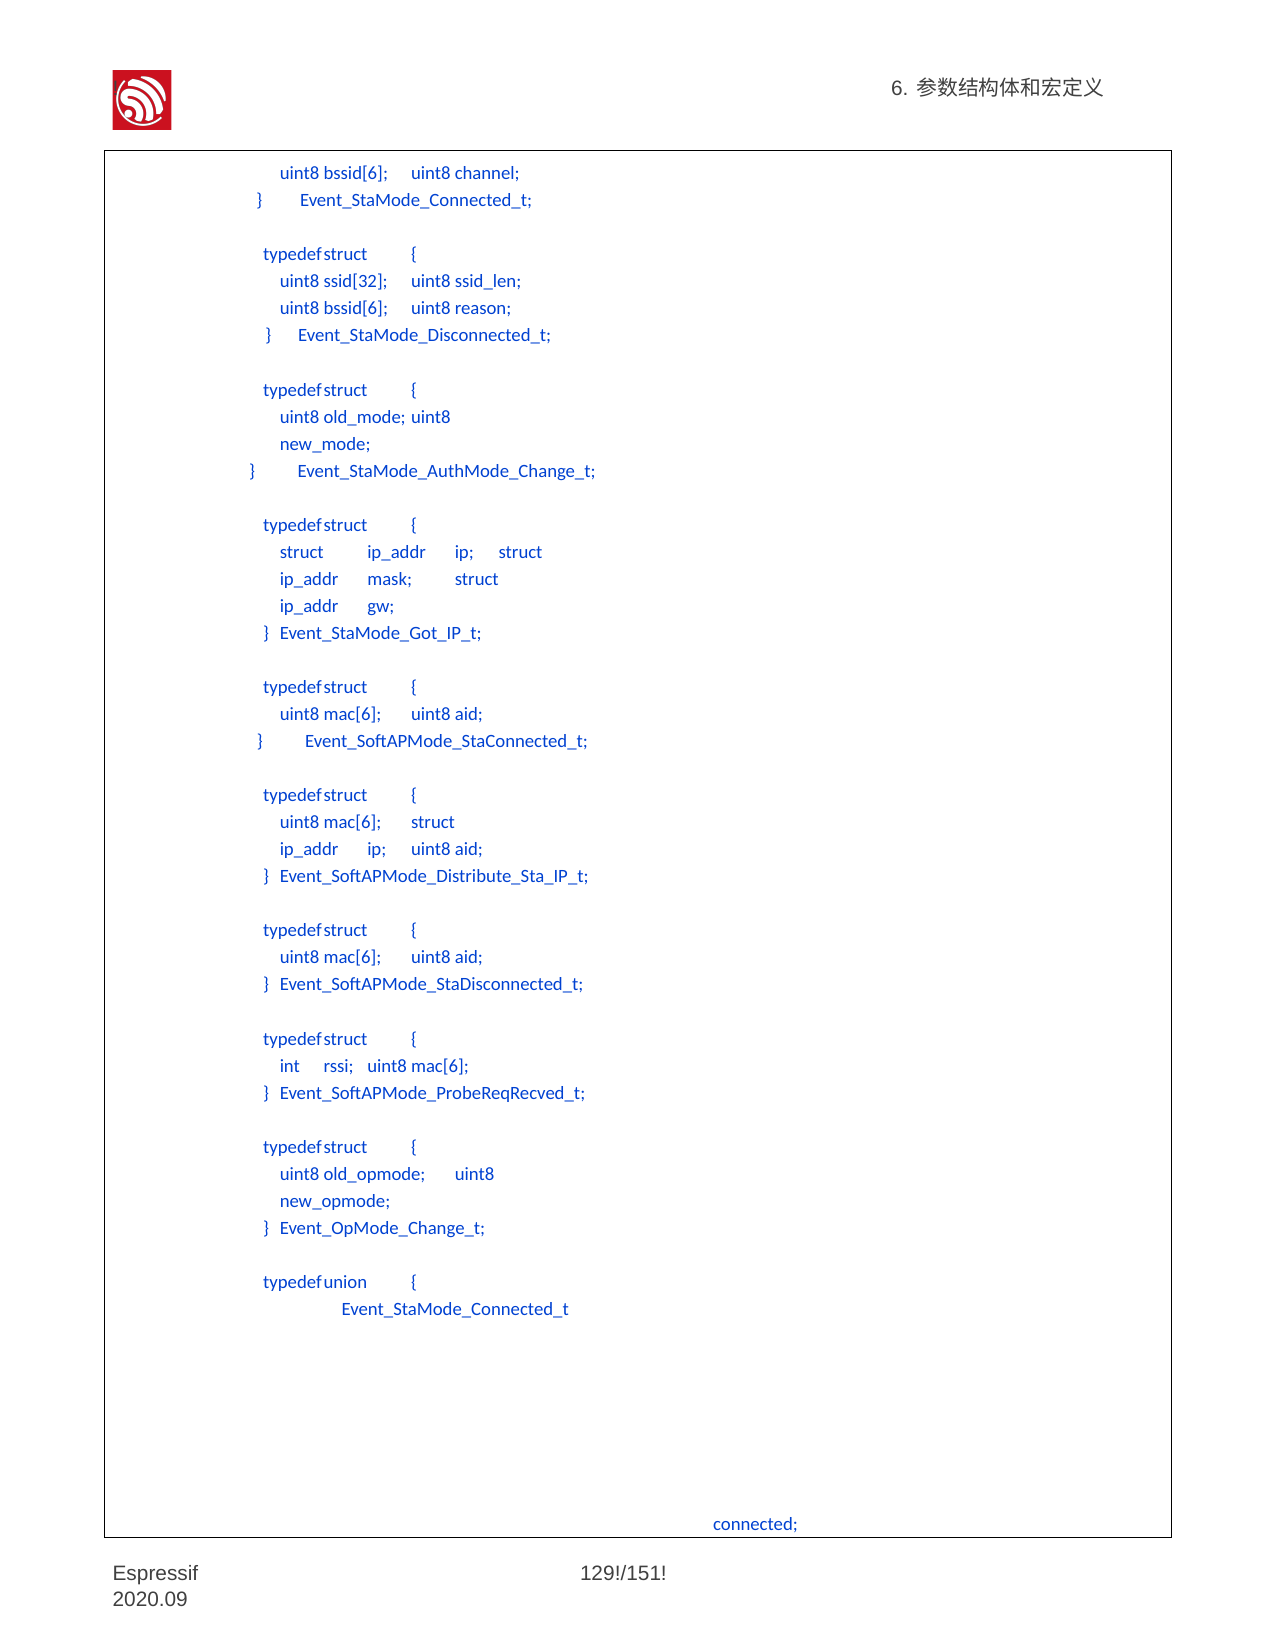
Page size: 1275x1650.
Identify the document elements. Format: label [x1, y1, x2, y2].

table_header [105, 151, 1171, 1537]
picture [112, 70, 172, 130]
